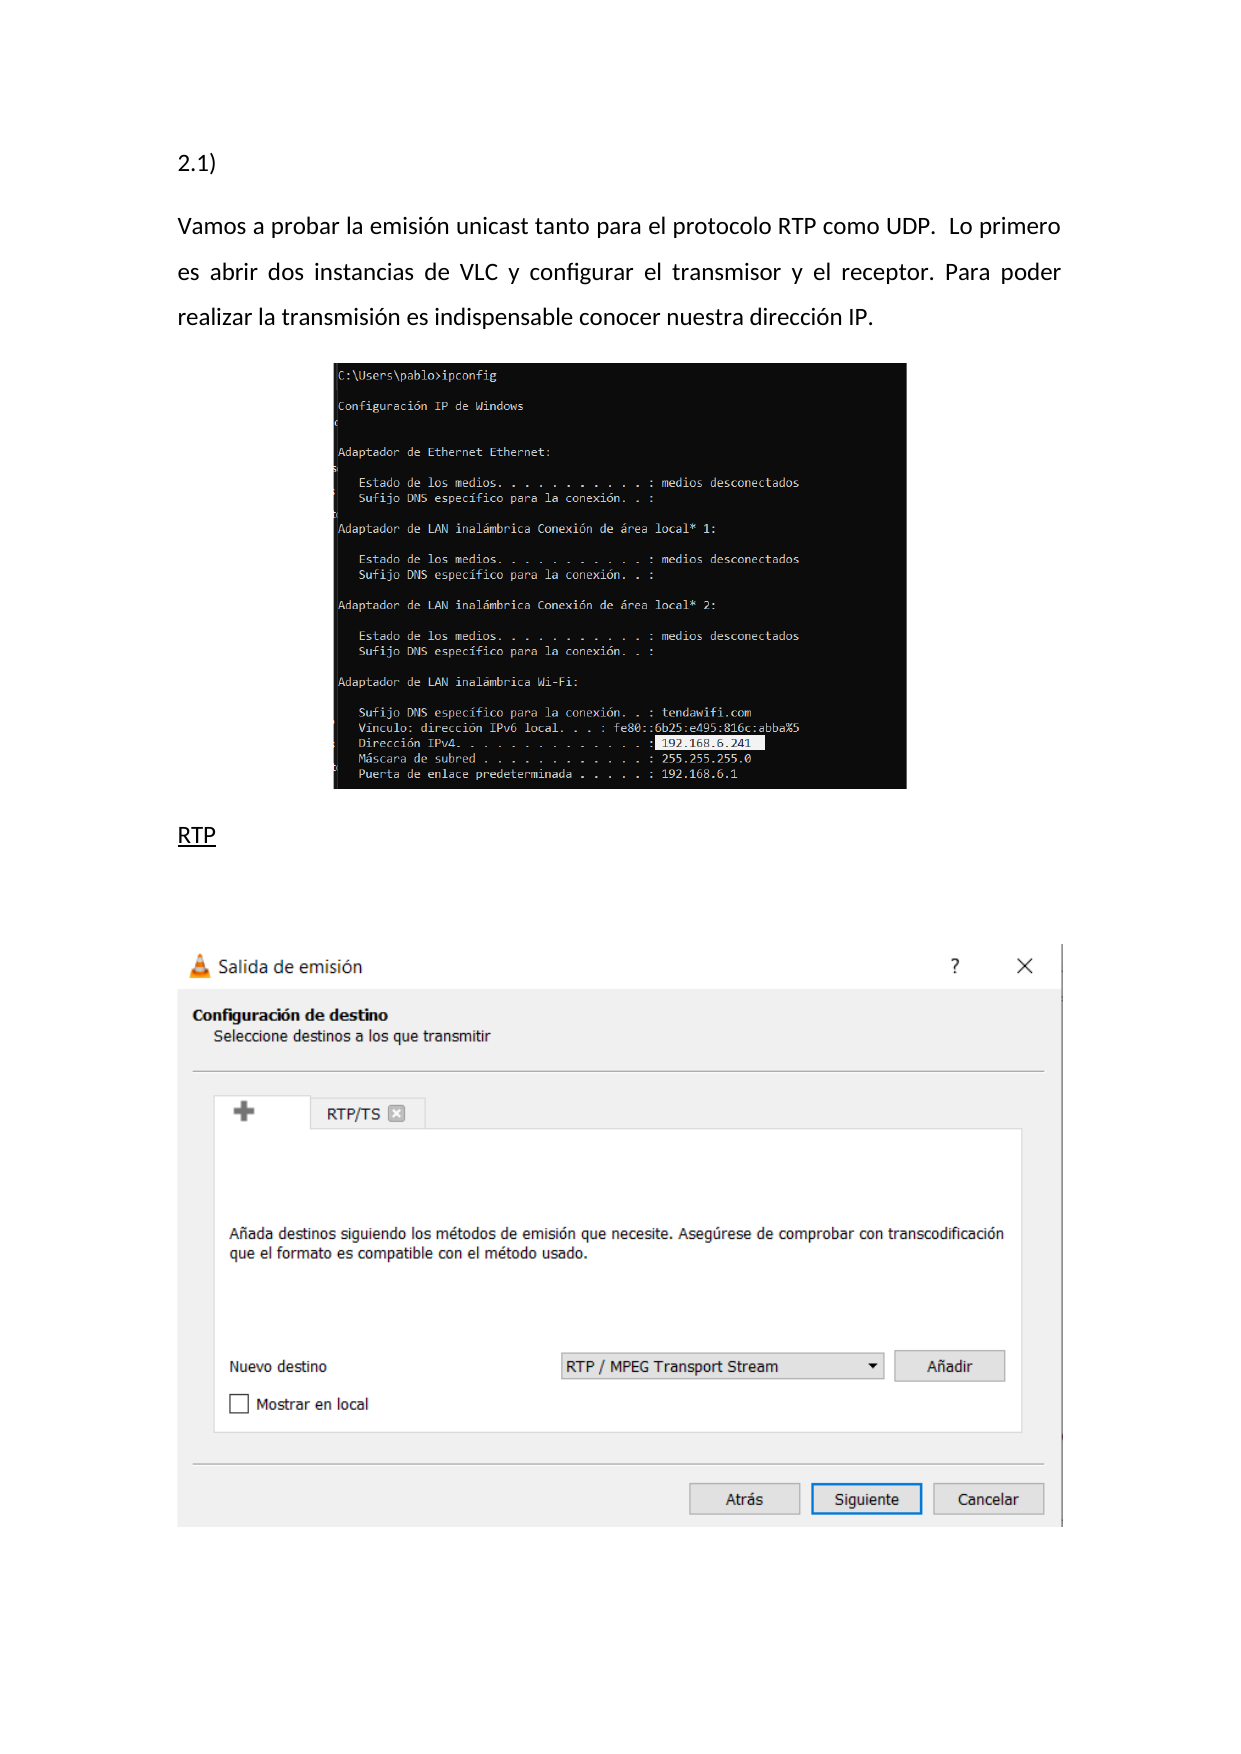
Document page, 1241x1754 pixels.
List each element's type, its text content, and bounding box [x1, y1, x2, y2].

picture [333, 363, 907, 789]
text Vamos a probar la emisión unicast tanto para el protocolo RTP como UDP. Lo primero es abrir dos instancias de VLC y configurar el transmisor y el receptor. Para poder realizar la transmisión es indispensable conocer nuestra dirección IP. [177, 210, 1063, 332]
text RTP [177, 819, 1063, 850]
text 2.1) [177, 148, 1063, 178]
picture [177, 944, 1063, 1527]
